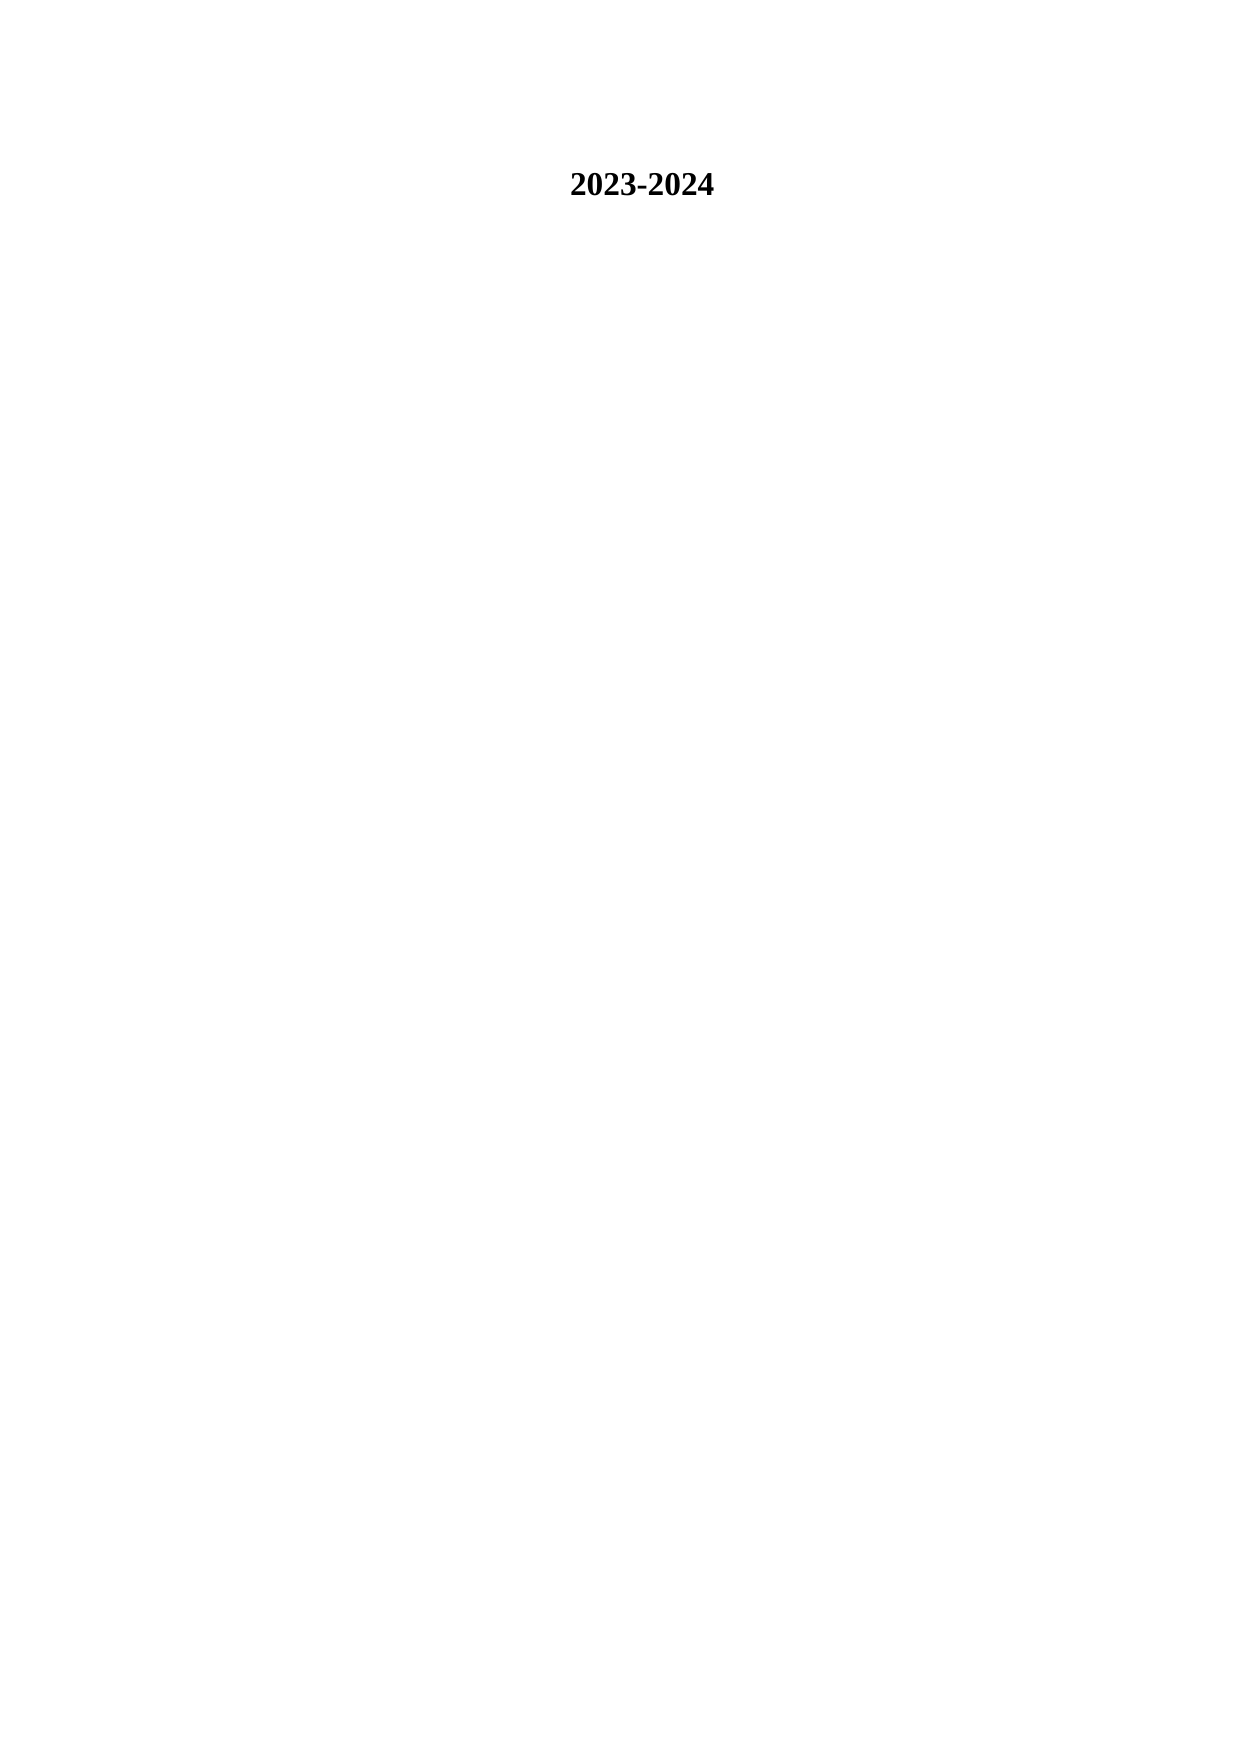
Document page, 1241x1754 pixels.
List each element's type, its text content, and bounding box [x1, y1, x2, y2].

subtitle 2023-2024 [112, 164, 1171, 203]
